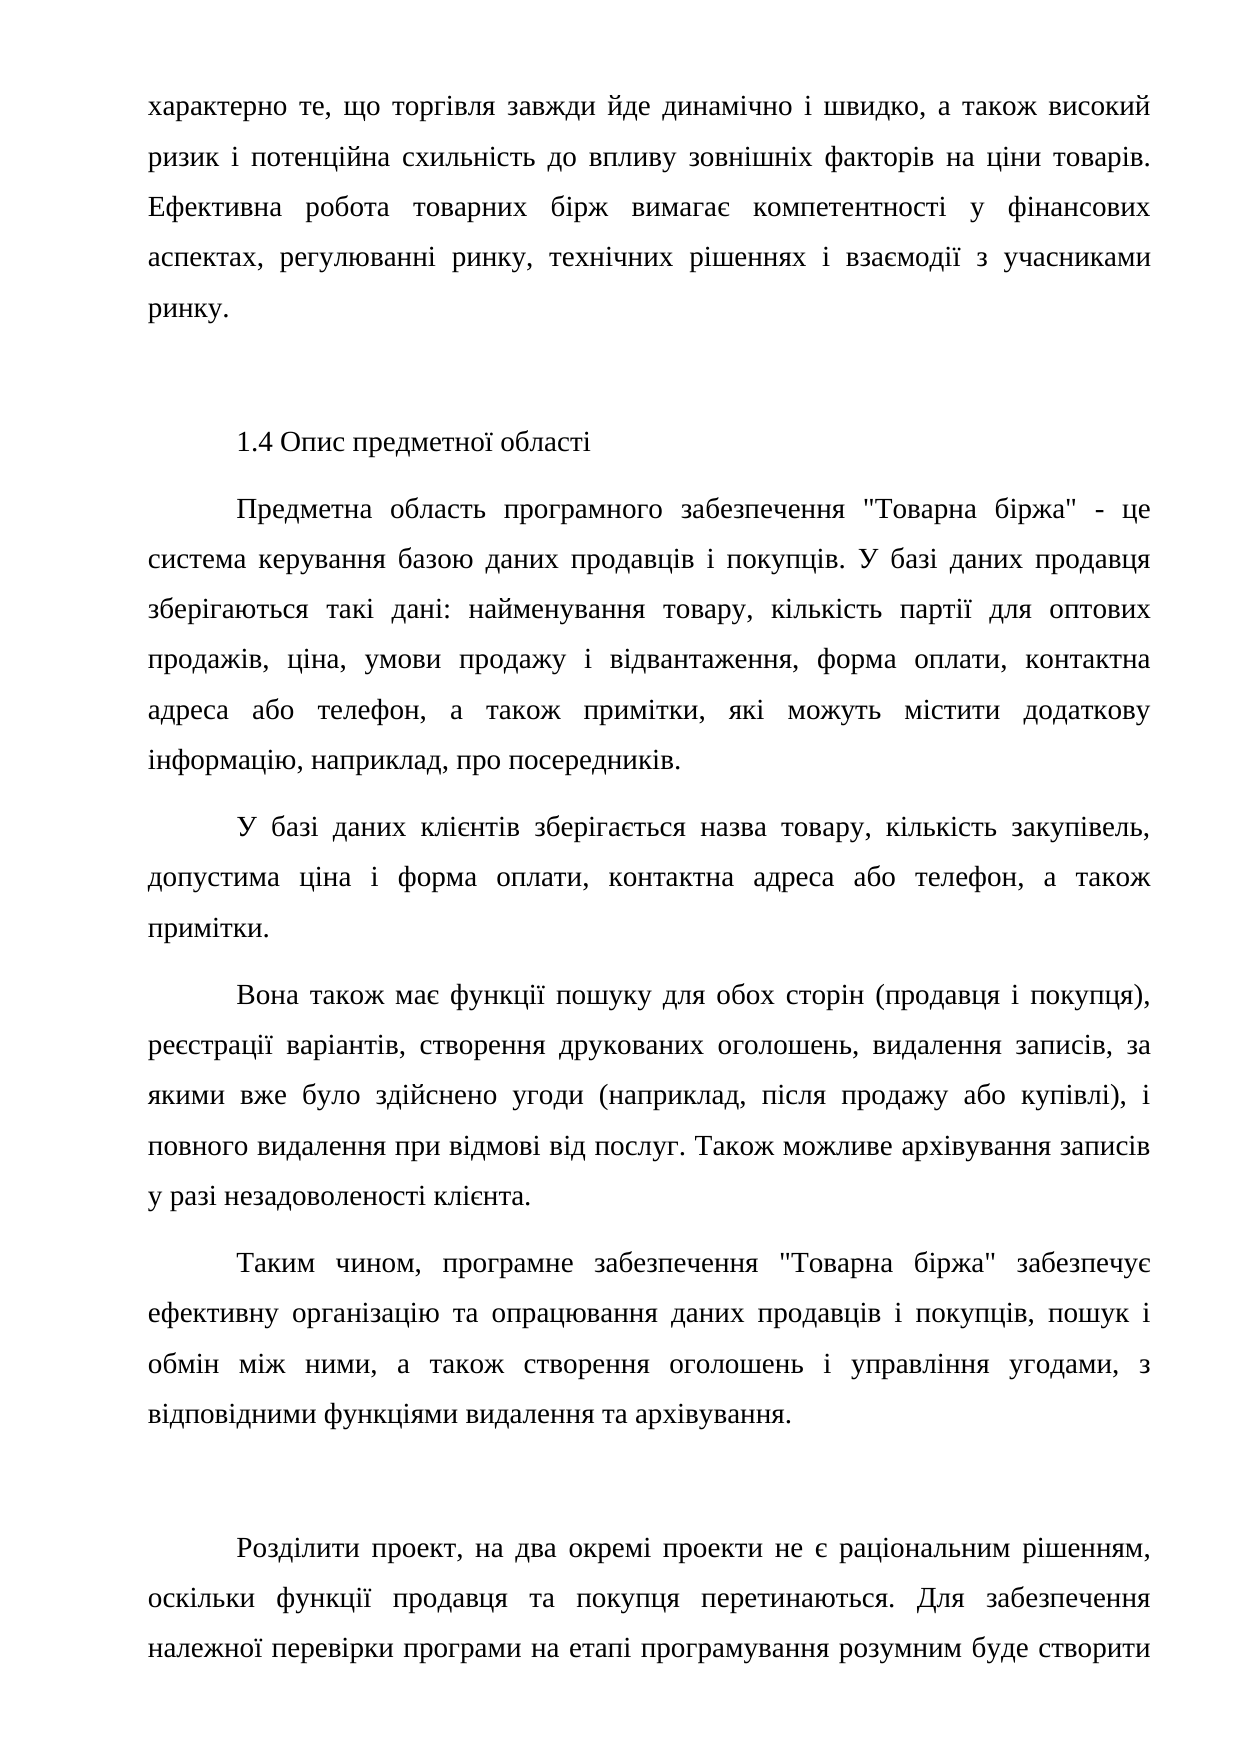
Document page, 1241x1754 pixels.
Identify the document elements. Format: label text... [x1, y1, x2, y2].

text Предметна область програмного забезпечення "Товарна біржа" - це система керування базою даних продавців і покупців. У базі даних продавця зберігаються такі дані: найменування товару, кількість партії для оптових продажів, ціна, умови продажу і відвантаження, форма оплати, контактна адреса або телефон, а також примітки, які можуть містити додаткову інформацію, наприклад, про посередників. [148, 491, 1152, 776]
text У базі даних клієнтів зберігається назва товару, кількість закупівель, допустима ціна і форма оплати, контактна адреса або телефон, а також примітки. [148, 809, 1152, 943]
text 1.4 Опис предметної області [148, 424, 1152, 457]
text Таким чином, програмне забезпечення "Товарна біржа" забезпечує ефективну організацію та опрацювання даних продавців і покупців, пошук і обмін між ними, а також створення оголошень і управління угодами, з відповідними функціями видалення та архівування. [148, 1245, 1152, 1429]
text Вона також має функції пошуку для обох сторін (продавця і покупця), реєстрації варіантів, створення друкованих оголошень, видалення записів, за якими вже було здійснено угоди (наприклад, після продажу або купівлі), і повного видалення при відмові від послуг. Також можливе архівування записів у разі незадоволеності клієнта. [148, 977, 1152, 1212]
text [148, 1530, 1152, 1664]
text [148, 88, 1152, 323]
